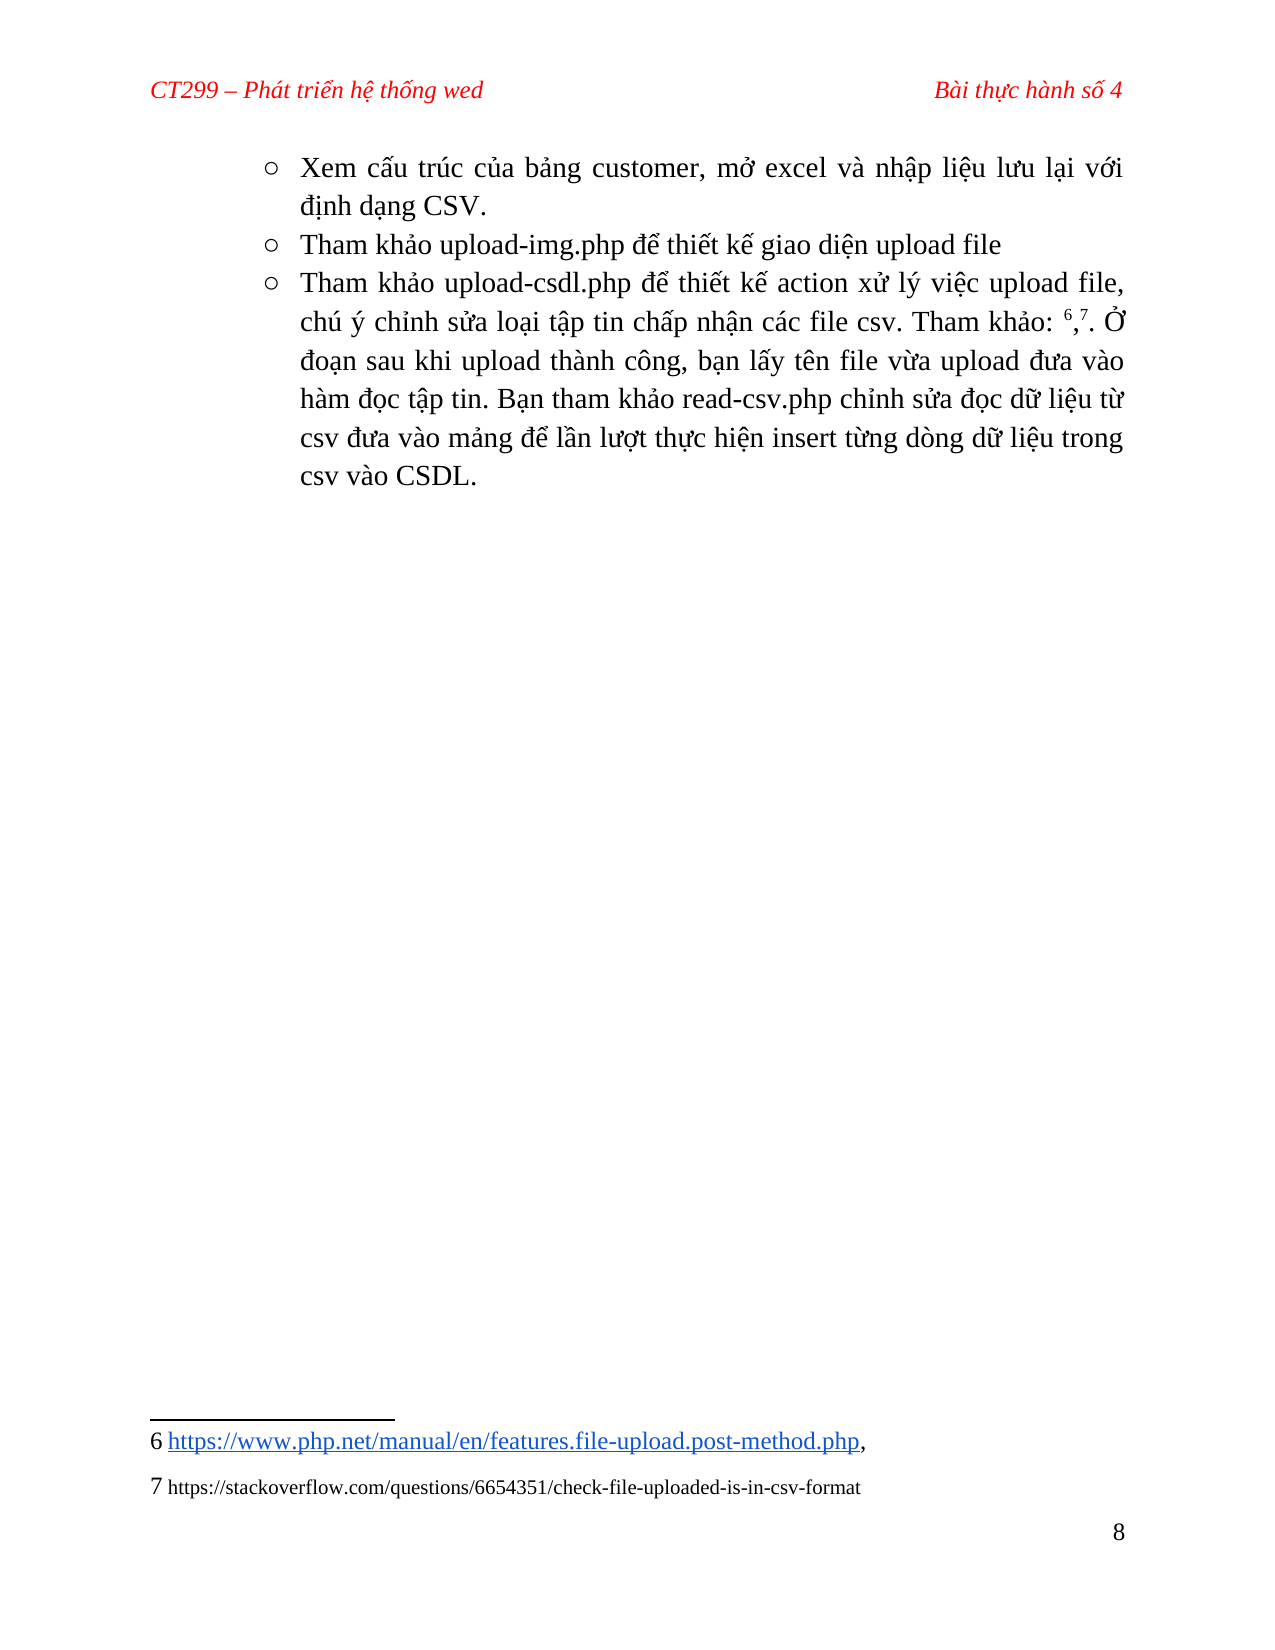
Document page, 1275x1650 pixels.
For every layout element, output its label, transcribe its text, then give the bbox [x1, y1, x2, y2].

list Tham khảo upload-img.php để thiết kế giao diện upload file [262, 227, 1125, 261]
list Xem cấu trúc của bảng customer, mở excel và nhập liệu lưu lại với định dạng CSV. [262, 150, 1125, 222]
list Tham khảo upload-csdl.php để thiết kế action xử lý việc upload file, chú ý chỉnh sửa loại tập tin chấp nhận các file csv. Tham khảo: ,. Ở đoạn sau khi upload thành công, bạn lấy tên file vừa upload đưa vào hàm đọc tập tin. Bạn tham khảo read-csv.php chỉnh sửa đọc dữ liệu từ csv đưa vào mảng để lần lượt thực hiện insert từng dòng dữ liệu trong csv vào CSDL. [262, 266, 1125, 492]
